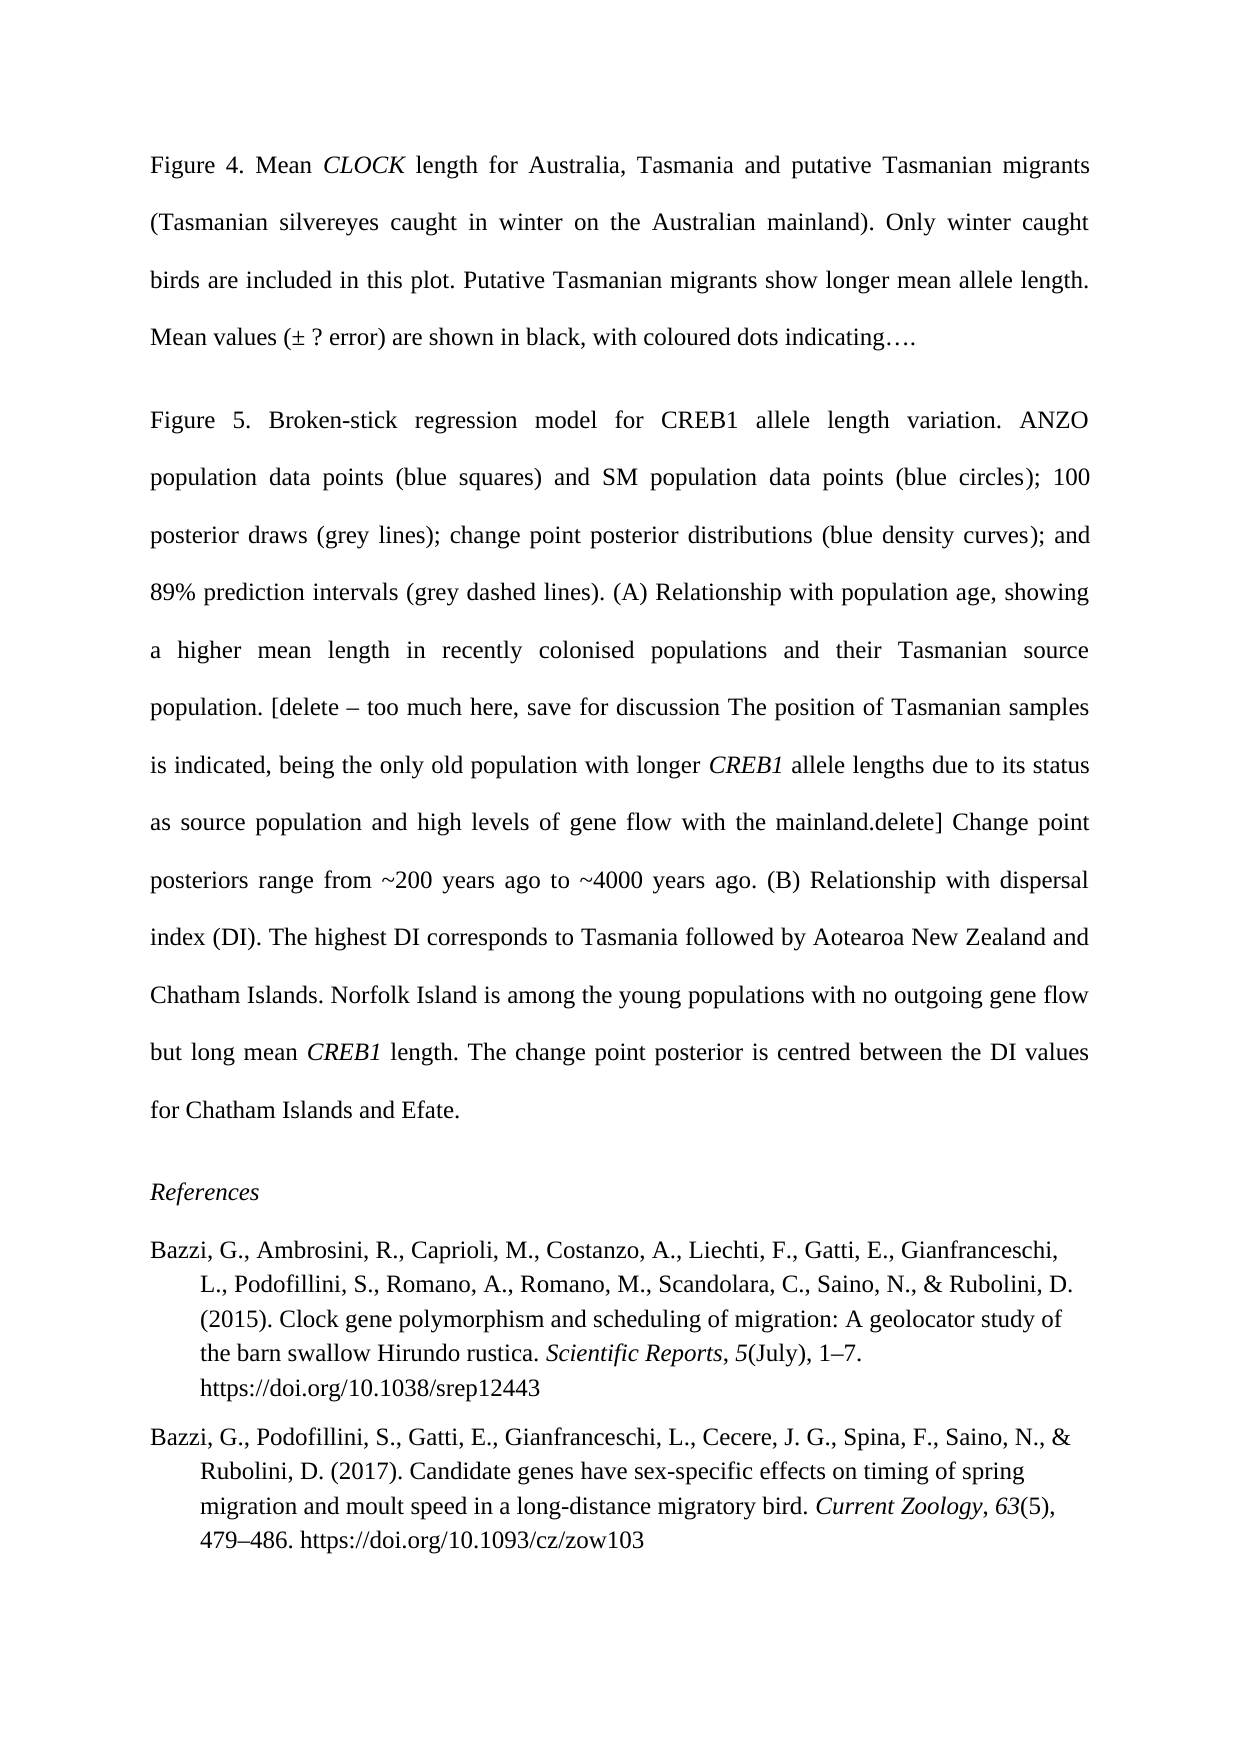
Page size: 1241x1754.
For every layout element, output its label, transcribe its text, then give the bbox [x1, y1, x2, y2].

text Figure 5. Broken-stick regression model for CREB1 allele length variation. ANZO population data points (blue squares) and SM population data points (blue circles); 100 posterior draws (grey lines); change point posterior distributions (blue density curves); and 89% prediction intervals (grey dashed lines). (A) Relationship with population age, showing a higher mean length in recently colonised populations and their Tasmanian source population. [delete – too much here, save for discussion The position of Tasmanian samples is indicated, being the only old population with longer CREB1 allele lengths due to its status as source population and high levels of gene flow with the mainland.delete] Change point posteriors range from ~200 years ago to ~4000 years ago. (B) Relationship with dispersal index (DI). The highest DI corresponds to Tasmania followed by Aotearoa New Zealand and Chatham Islands. Norfolk Island is among the young populations with no outgoing gene flow but long mean CREB1 length. The change point posterior is centred between the DI values for Chatham Islands and Efate. [150, 405, 1090, 1124]
text Figure 4. Mean CLOCK length for Australia, Tasmania and putative Tasmanian migrants (Tasmanian silvereyes caught in winter on the Australian mainland). Only winter caught birds are included in this plot. Putative Tasmanian migrants show longer mean allele length. Mean values (± ? error) are shown in black, with coloured dots indicating…. [150, 150, 1090, 351]
text Bazzi, G., Ambrosini, R., Caprioli, M., Costanzo, A., Liechti, F., Gatti, E., Gianfranceschi, L., Podofillini, S., Romano, A., Romano, M., Scandolara, C., Saino, N., & Rubolini, D. (2015). Clock gene polymorphism and scheduling of migration: A geolocator study of the barn swallow Hirundo rustica. Scientific Reports, 5(July), 1–7. https://doi.org/10.1038/srep12443 [150, 1235, 1090, 1402]
text References [150, 1177, 1090, 1206]
text Bazzi, G., Podofillini, S., Gatti, E., Gianfranceschi, L., Cecere, J. G., Spina, F., Saino, N., & Rubolini, D. (2017). Candidate genes have sex-specific effects on timing of spring migration and moult speed in a long-distance migratory bird. Current Zoology, 63(5), 479–486. https://doi.org/10.1093/cz/zow103 [150, 1422, 1090, 1554]
